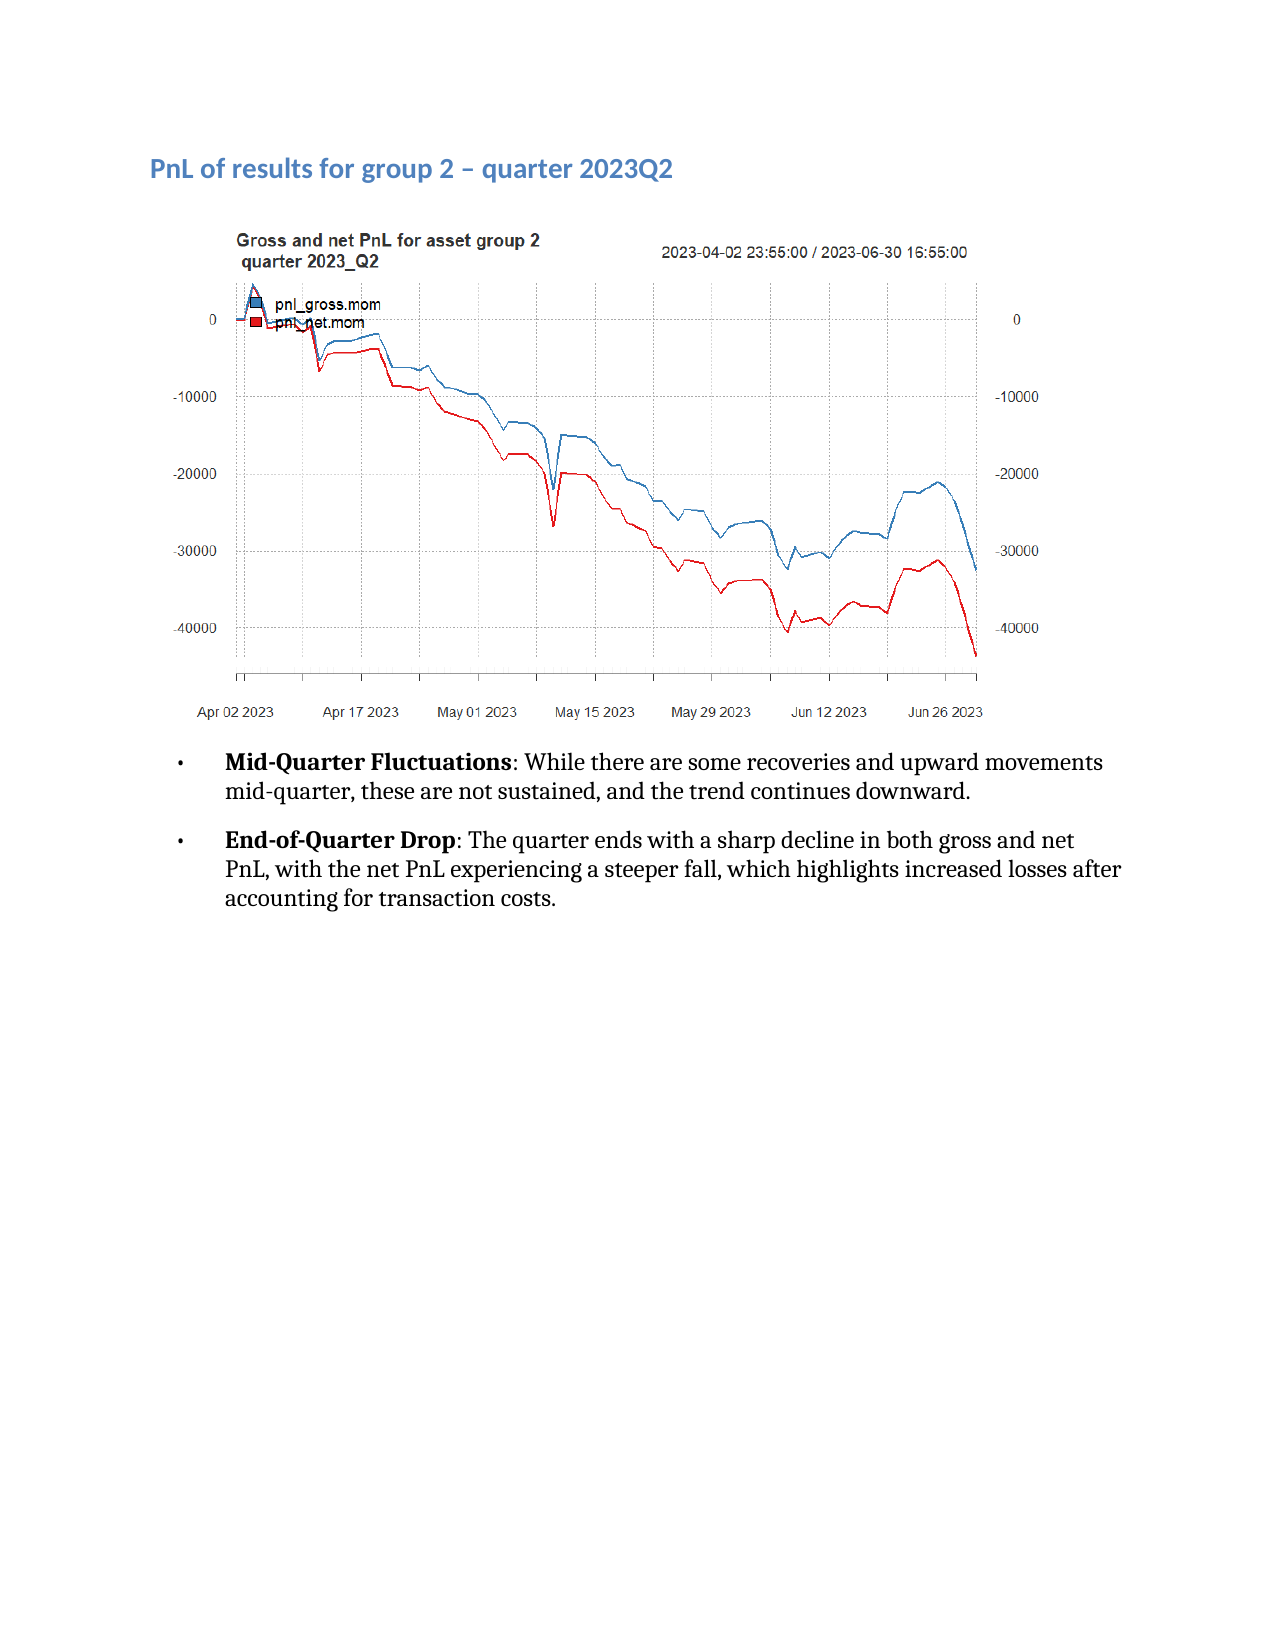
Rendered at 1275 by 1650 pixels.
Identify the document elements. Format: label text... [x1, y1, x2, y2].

subtitle PnL of results for group 2 – quarter 2023Q2 [150, 150, 1125, 186]
list End-of-Quarter Drop: The quarter ends with a sharp decline in both gross and net PnL, with the net PnL experiencing a steeper fall, which highlights increased losses after accounting for transaction costs. [175, 826, 1125, 913]
list Mid-Quarter Fluctuations: While there are some recoveries and upward movements mid-quarter, these are not sustained, and the trend continues downward. [175, 748, 1125, 806]
picture [168, 204, 1044, 730]
